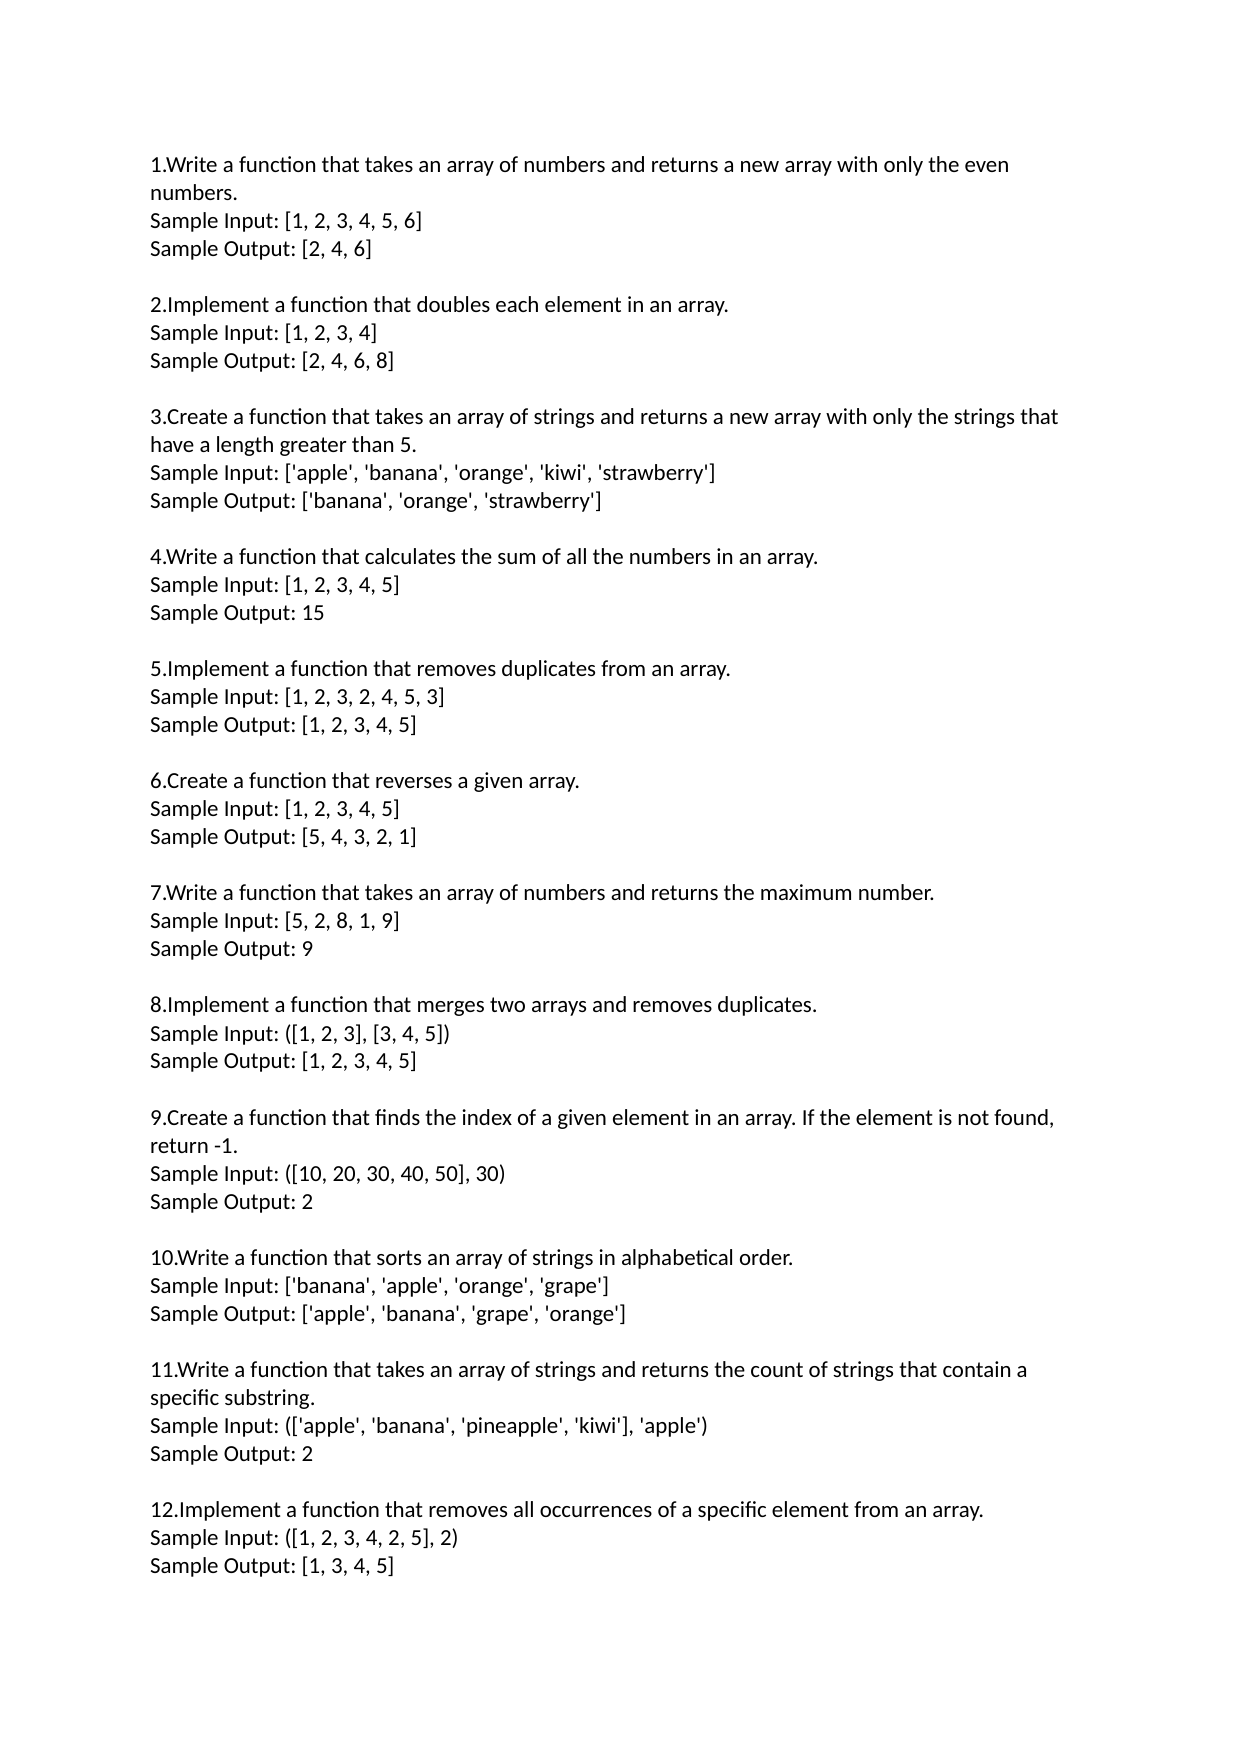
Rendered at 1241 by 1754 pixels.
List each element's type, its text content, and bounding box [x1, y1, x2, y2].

text 8.Implement a function that merges two arrays and removes duplicates. [150, 991, 1090, 1019]
text Sample Output: ['banana', 'orange', 'strawberry'] [150, 486, 1090, 514]
text 2.Implement a function that doubles each element in an array. [150, 290, 1090, 318]
text Sample Input: [1, 2, 3, 4] [150, 318, 1090, 346]
text Sample Input: ([1, 2, 3, 4, 2, 5], 2) [150, 1523, 1090, 1551]
text Sample Output: 2 [150, 1439, 1090, 1467]
text Sample Output: [1, 2, 3, 4, 5] [150, 1047, 1090, 1075]
text Sample Input: [1, 2, 3, 4, 5] [150, 570, 1090, 598]
text 11.Write a function that takes an array of strings and returns the count of strings that contain a specific substring. [150, 1355, 1090, 1411]
text 4.Write a function that calculates the sum of all the numbers in an array. [150, 542, 1090, 570]
text Sample Input: ['banana', 'apple', 'orange', 'grape'] [150, 1271, 1090, 1299]
text 10.Write a function that sorts an array of strings in alphabetical order. [150, 1243, 1090, 1271]
text 9.Create a function that finds the index of a given element in an array. If the element is not found, return -1. [150, 1103, 1090, 1159]
text Sample Output: [5, 4, 3, 2, 1] [150, 822, 1090, 851]
text Sample Input: [1, 2, 3, 4, 5, 6] [150, 206, 1090, 234]
text Sample Input: ([10, 20, 30, 40, 50], 30) [150, 1159, 1090, 1187]
text Sample Input: [1, 2, 3, 2, 4, 5, 3] [150, 682, 1090, 710]
text 12.Implement a function that removes all occurrences of a specific element from an array. [150, 1495, 1090, 1523]
text 1.Write a function that takes an array of numbers and returns a new array with only the even numbers. [150, 150, 1090, 206]
text Sample Output: ['apple', 'banana', 'grape', 'orange'] [150, 1299, 1090, 1327]
text Sample Output: 15 [150, 598, 1090, 626]
text 3.Create a function that takes an array of strings and returns a new array with only the strings that have a length greater than 5. [150, 402, 1090, 458]
text Sample Input: ['apple', 'banana', 'orange', 'kiwi', 'strawberry'] [150, 458, 1090, 486]
text 5.Implement a function that removes duplicates from an array. [150, 654, 1090, 682]
text Sample Output: [2, 4, 6] [150, 234, 1090, 262]
text Sample Input: [5, 2, 8, 1, 9] [150, 907, 1090, 934]
text Sample Output: [2, 4, 6, 8] [150, 346, 1090, 374]
text Sample Output: [1, 2, 3, 4, 5] [150, 710, 1090, 738]
text Sample Output: 9 [150, 934, 1090, 963]
text Sample Output: 2 [150, 1187, 1090, 1215]
text Sample Input: [1, 2, 3, 4, 5] [150, 794, 1090, 822]
text 6.Create a function that reverses a given array. [150, 766, 1090, 794]
text 7.Write a function that takes an array of numbers and returns the maximum number. [150, 878, 1090, 907]
text Sample Input: (['apple', 'banana', 'pineapple', 'kiwi'], 'apple') [150, 1411, 1090, 1439]
text Sample Output: [1, 3, 4, 5] [150, 1551, 1090, 1579]
text Sample Input: ([1, 2, 3], [3, 4, 5]) [150, 1019, 1090, 1047]
